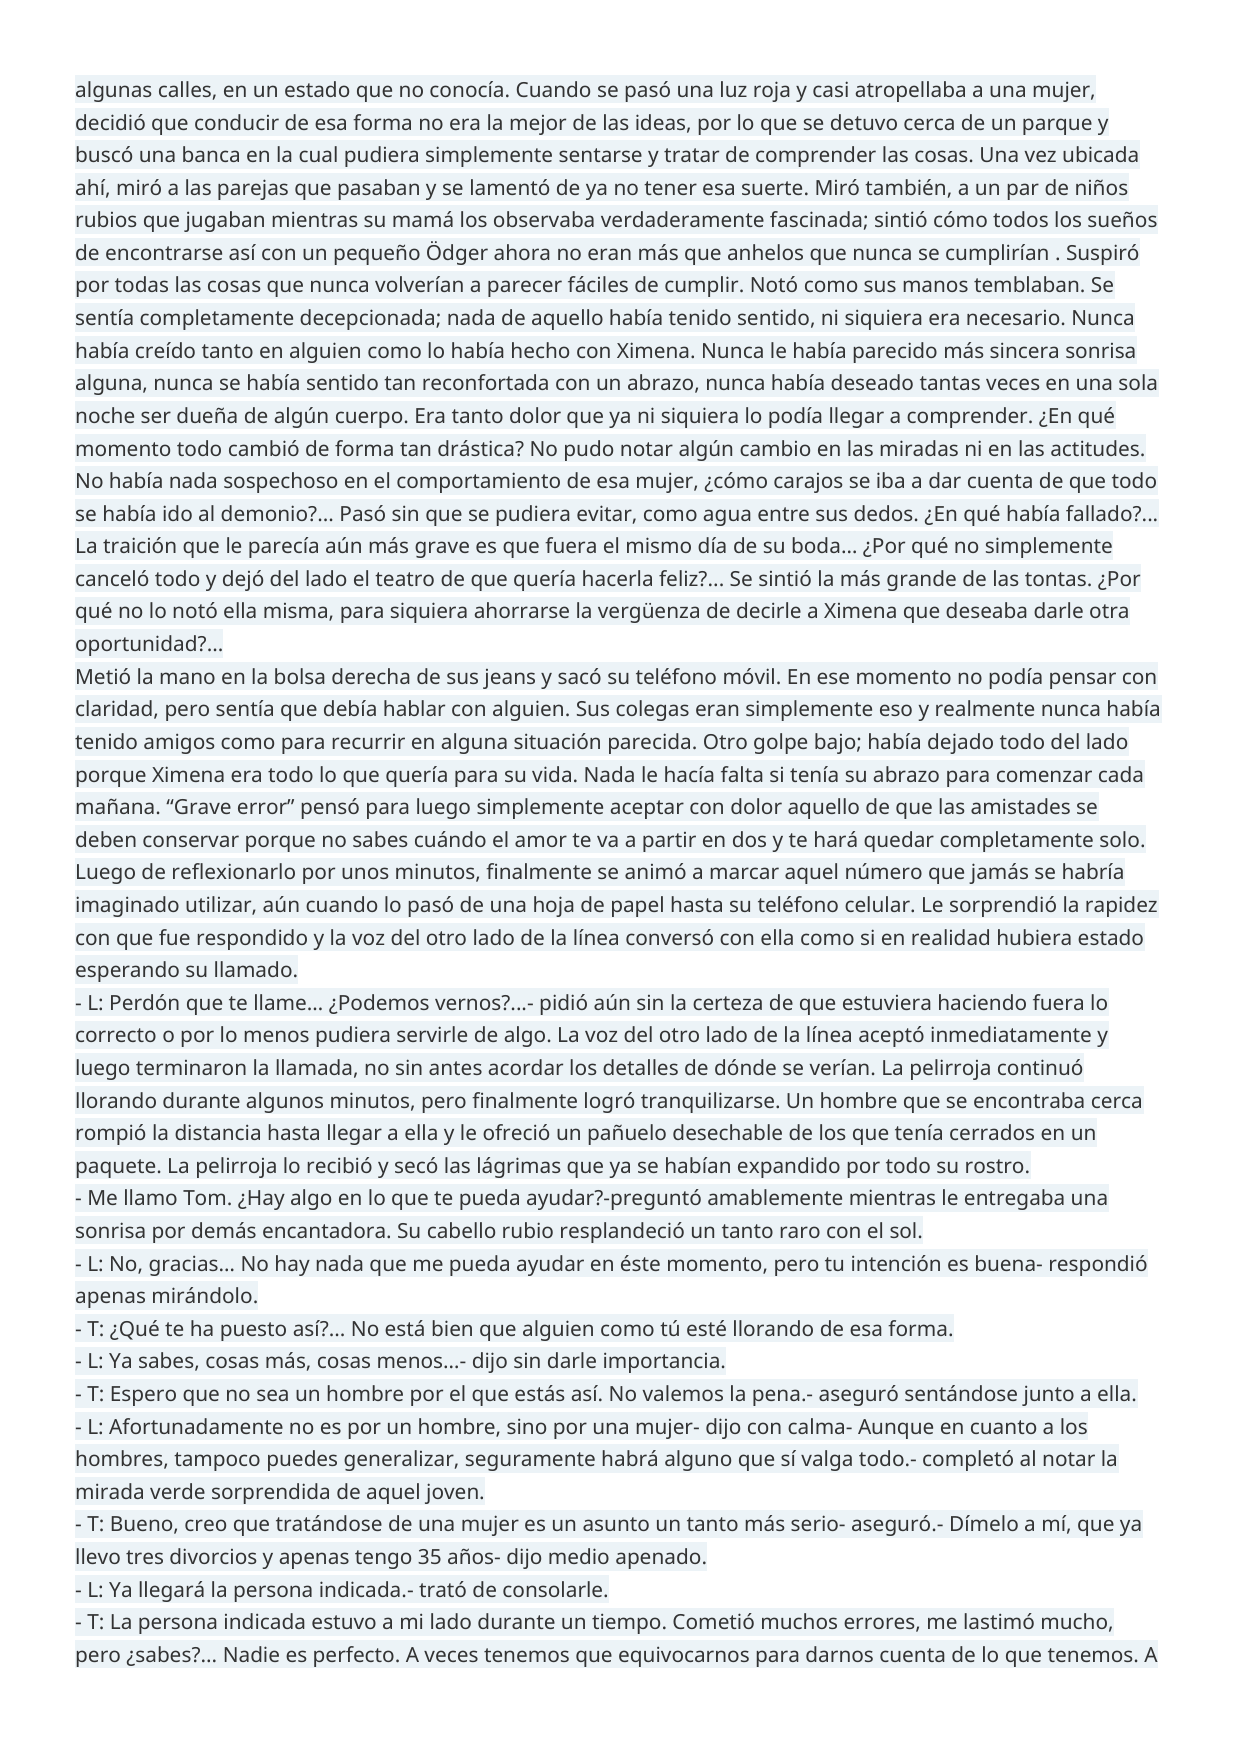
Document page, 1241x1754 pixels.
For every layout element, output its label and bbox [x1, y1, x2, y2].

text [75, 75, 1165, 1668]
